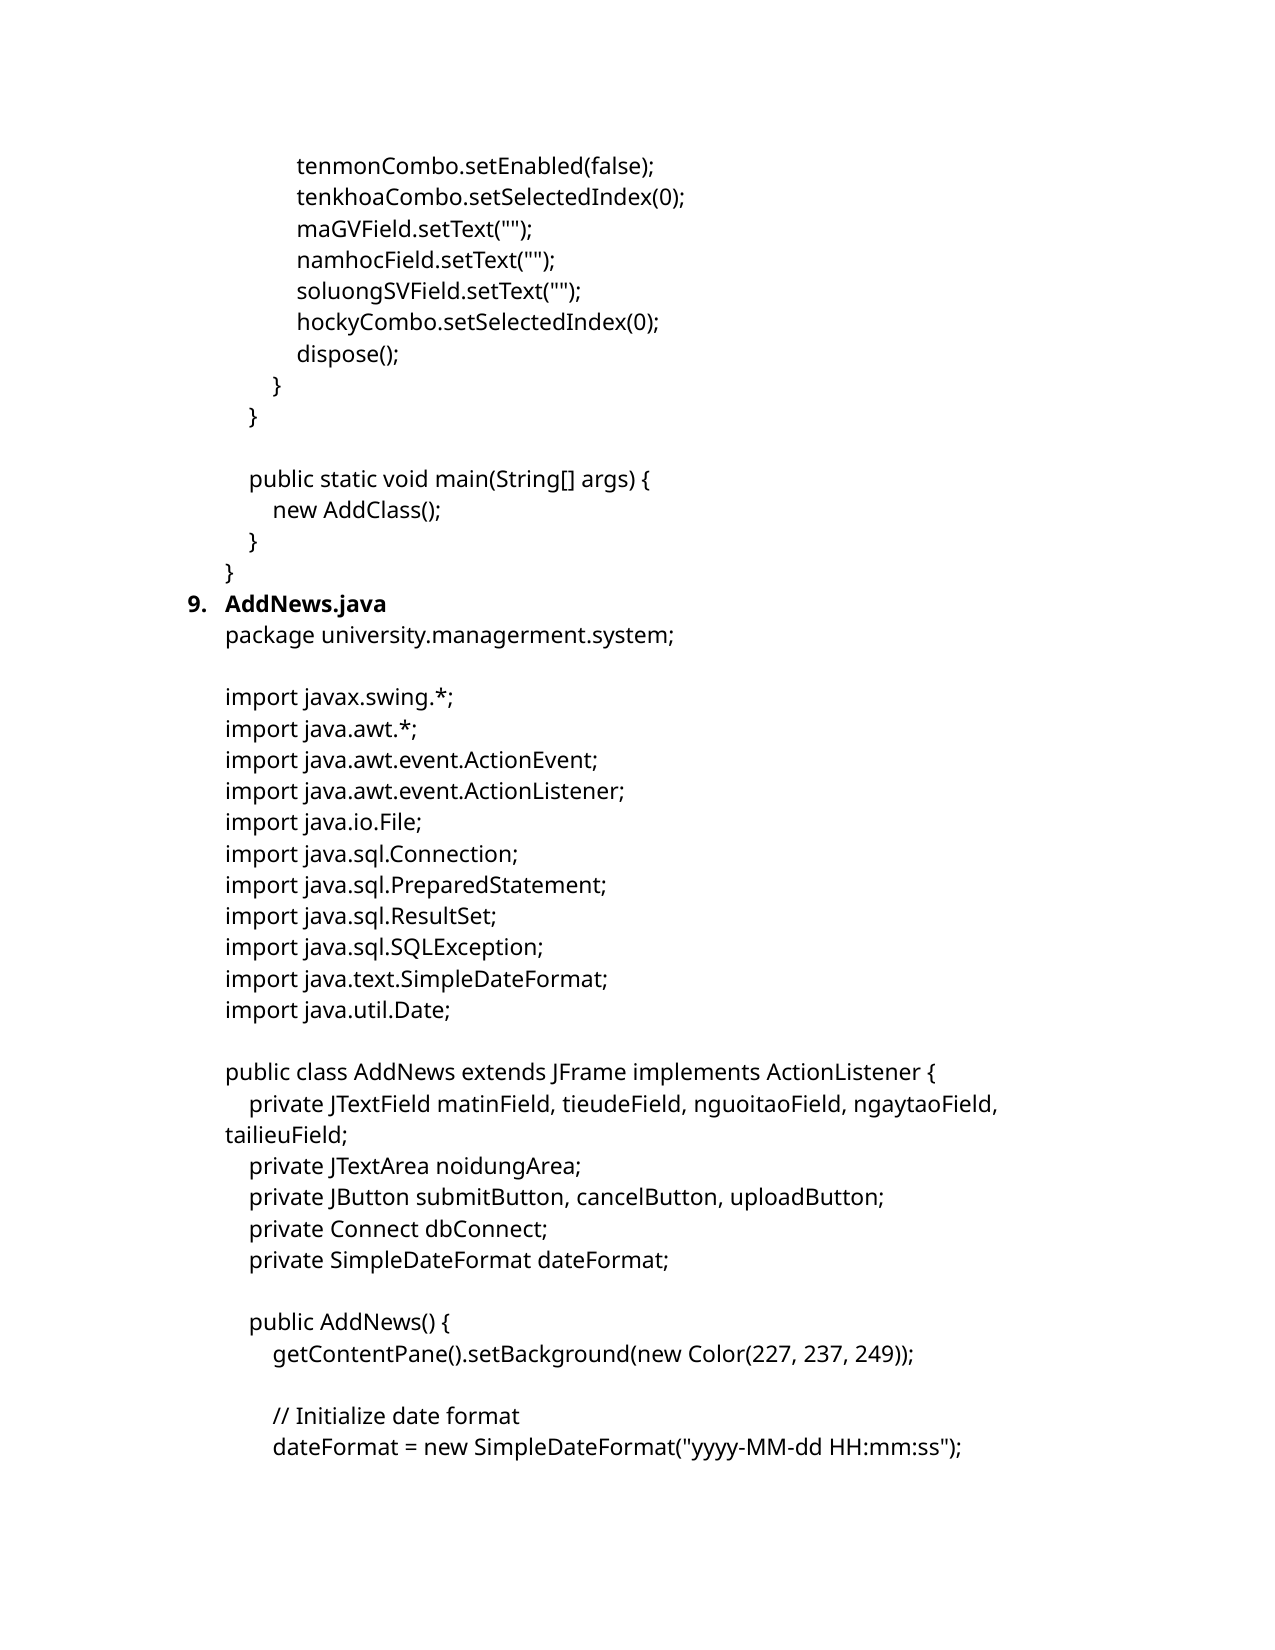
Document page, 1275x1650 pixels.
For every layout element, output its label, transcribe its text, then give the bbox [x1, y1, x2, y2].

list namhocField.setText(""); [225, 244, 1125, 275]
list private SimpleDateFormat dateFormat; [225, 1244, 1125, 1275]
list dispose(); [225, 337, 1125, 369]
list dateFormat = new SimpleDateFormat("yyyy-MM-dd HH:mm:ss"); [225, 1431, 1125, 1462]
list import java.awt.event.ActionEvent; [225, 744, 1125, 775]
list import java.awt.event.ActionListener; [225, 775, 1125, 806]
list import java.text.SimpleDateFormat; [225, 962, 1125, 994]
list private Connect dbConnect; [225, 1212, 1125, 1244]
list package university.managerment.system; [225, 619, 1125, 650]
list maGVField.setText(""); [225, 212, 1125, 244]
list hockyCombo.setSelectedIndex(0); [225, 306, 1125, 337]
list soluongSVField.setText(""); [225, 275, 1125, 306]
list private JTextField matinField, tieudeField, nguoitaoField, ngaytaoField, tailieuField; [225, 1087, 1125, 1150]
list public class AddNews extends JFrame implements ActionListener { [225, 1056, 1125, 1087]
list AddNews.java [187, 587, 1125, 619]
list import java.sql.SQLException; [225, 931, 1125, 962]
list tenkhoaCombo.setSelectedIndex(0); [225, 181, 1125, 212]
list import java.awt.*; [225, 712, 1125, 744]
list public AddNews() { [225, 1306, 1125, 1337]
list tenmonCombo.setEnabled(false); [225, 150, 1125, 181]
list } [225, 369, 1125, 400]
list new AddClass(); [225, 494, 1125, 525]
list import java.sql.ResultSet; [225, 900, 1125, 931]
list import java.sql.Connection; [225, 837, 1125, 869]
list } [225, 556, 1125, 587]
list // Initialize date format [225, 1400, 1125, 1431]
list private JButton submitButton, cancelButton, uploadButton; [225, 1181, 1125, 1212]
list public static void main(String[] args) { [225, 462, 1125, 494]
list import java.sql.PreparedStatement; [225, 869, 1125, 900]
list getContentPane().setBackground(new Color(227, 237, 249)); [225, 1337, 1125, 1369]
list } [225, 400, 1125, 431]
list import java.util.Date; [225, 994, 1125, 1025]
list } [225, 525, 1125, 556]
list import java.io.File; [225, 806, 1125, 837]
list private JTextArea noidungArea; [225, 1150, 1125, 1181]
list import javax.swing.*; [225, 681, 1125, 712]
